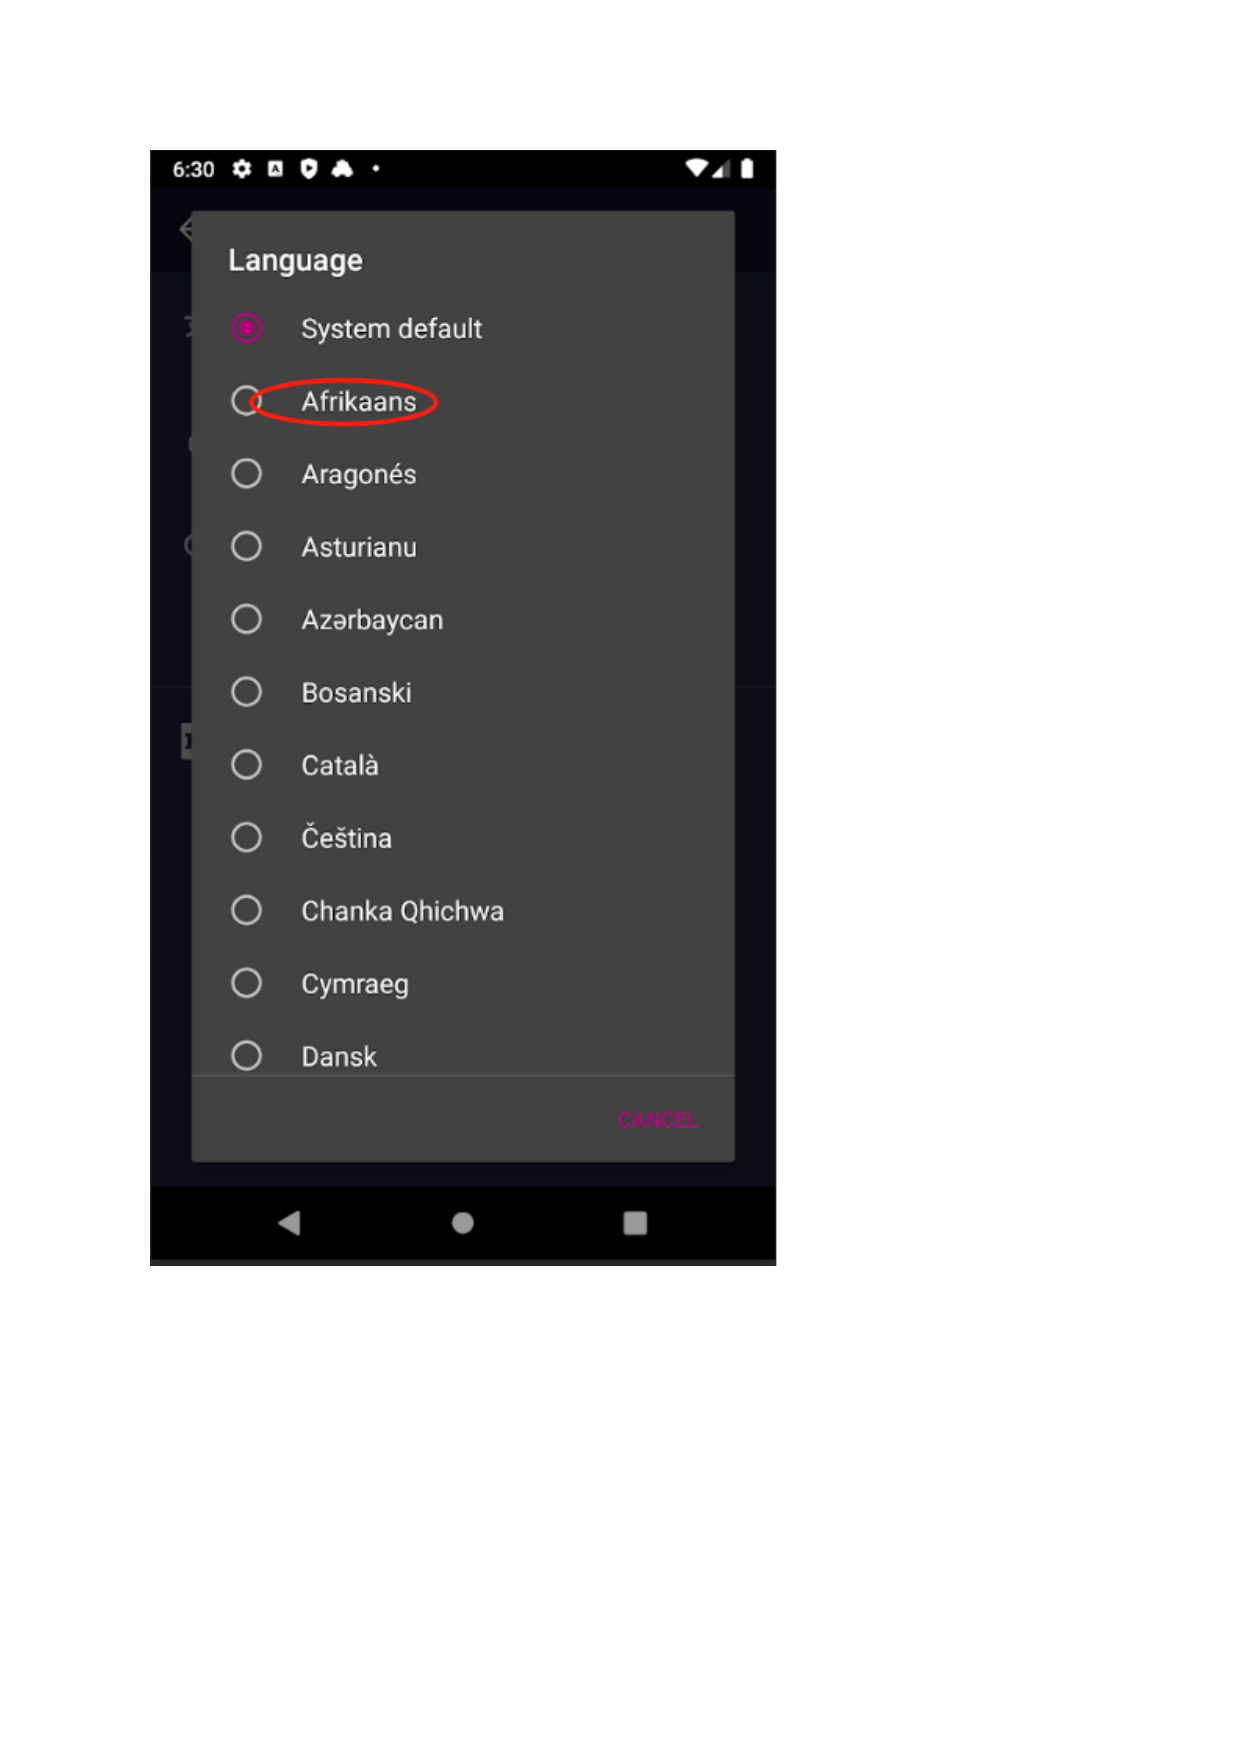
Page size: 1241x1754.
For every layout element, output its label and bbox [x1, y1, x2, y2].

picture [150, 150, 777, 1266]
